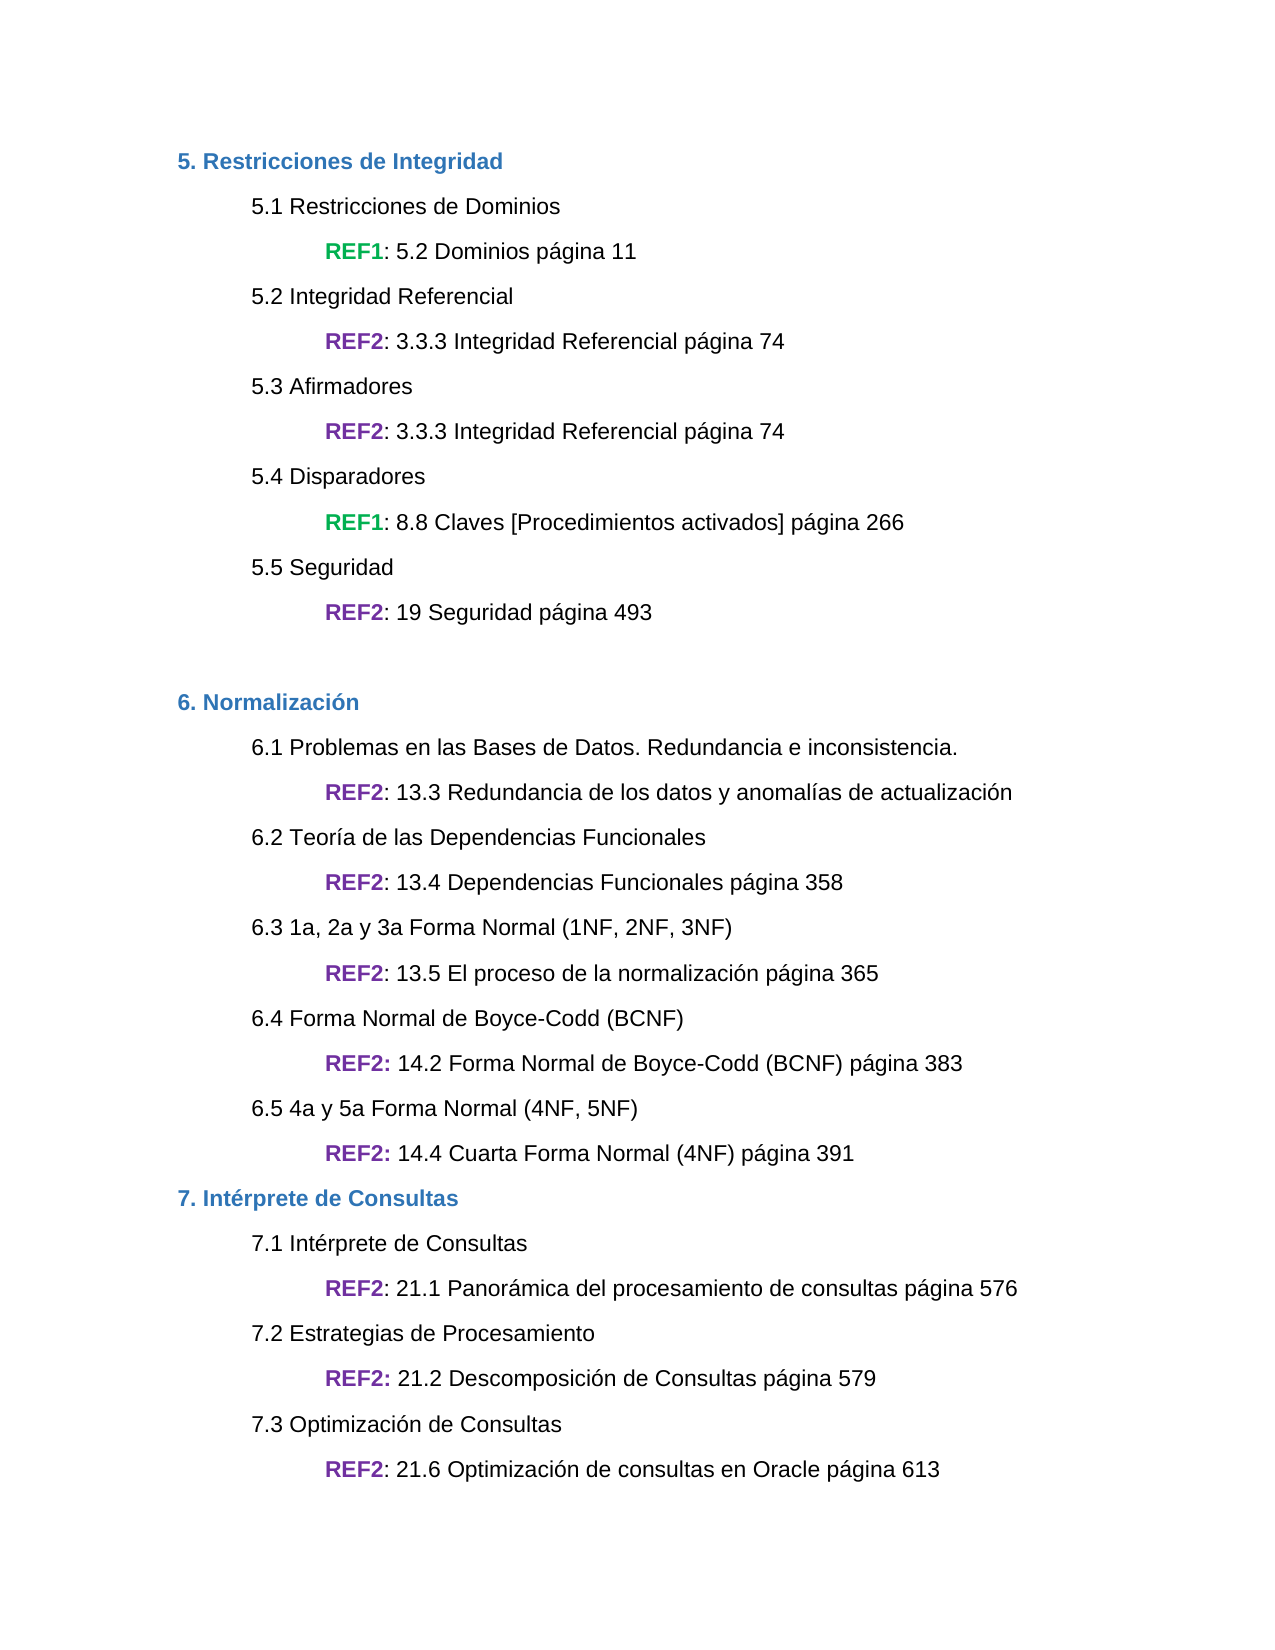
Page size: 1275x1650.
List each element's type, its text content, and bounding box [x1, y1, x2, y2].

text 5.2 Integridad Referencial [177, 283, 1098, 309]
text REF2: 19 Seguridad página 493 [177, 599, 1098, 625]
text 6.4 Forma Normal de Boyce-Codd (BCNF) [177, 1004, 1098, 1031]
text REF2: 21.2 Descomposición de Consultas página 579 [177, 1365, 1098, 1392]
text 6. Normalización [177, 689, 1098, 715]
text 6.1 Problemas en las Bases de Datos. Redundancia e inconsistencia. [177, 734, 1098, 760]
text 6.2 Teoría de las Dependencias Funcionales [177, 824, 1098, 851]
text 5.1 Restricciones de Dominios [177, 193, 1098, 219]
text 5.3 Afirmadores [177, 373, 1098, 399]
text 7. Intérprete de Consultas [177, 1185, 1098, 1211]
text REF1: 5.2 Dominios página 11 [177, 238, 1098, 264]
text REF2: 21.6 Optimización de consultas en Oracle página 613 [177, 1456, 1098, 1482]
text 5.5 Seguridad [177, 553, 1098, 580]
text REF2: 13.5 El proceso de la normalización página 365 [177, 959, 1098, 986]
text 7.2 Estrategias de Procesamiento [177, 1320, 1098, 1347]
text REF2: 14.4 Cuarta Forma Normal (4NF) página 391 [177, 1140, 1098, 1166]
text 6.5 4a y 5a Forma Normal (4NF, 5NF) [177, 1095, 1098, 1121]
text 5.4 Disparadores [177, 463, 1098, 490]
text REF2: 21.1 Panorámica del procesamiento de consultas página 576 [177, 1275, 1098, 1302]
text 6.3 1a, 2a y 3a Forma Normal (1NF, 2NF, 3NF) [177, 914, 1098, 941]
text REF2: 13.3 Redundancia de los datos y anomalías de actualización [177, 779, 1098, 805]
text REF2: 14.2 Forma Normal de Boyce-Codd (BCNF) página 383 [177, 1050, 1098, 1076]
text REF2: 13.4 Dependencias Funcionales página 358 [177, 869, 1098, 896]
text 7.1 Intérprete de Consultas [177, 1230, 1098, 1256]
text REF1: 8.8 Claves [Procedimientos activados] página 266 [177, 508, 1098, 535]
text REF2: 3.3.3 Integridad Referencial página 74 [177, 328, 1098, 354]
text 7.3 Optimización de Consultas [177, 1411, 1098, 1437]
text 5. Restricciones de Integridad [177, 148, 1098, 174]
text REF2: 3.3.3 Integridad Referencial página 74 [177, 418, 1098, 444]
